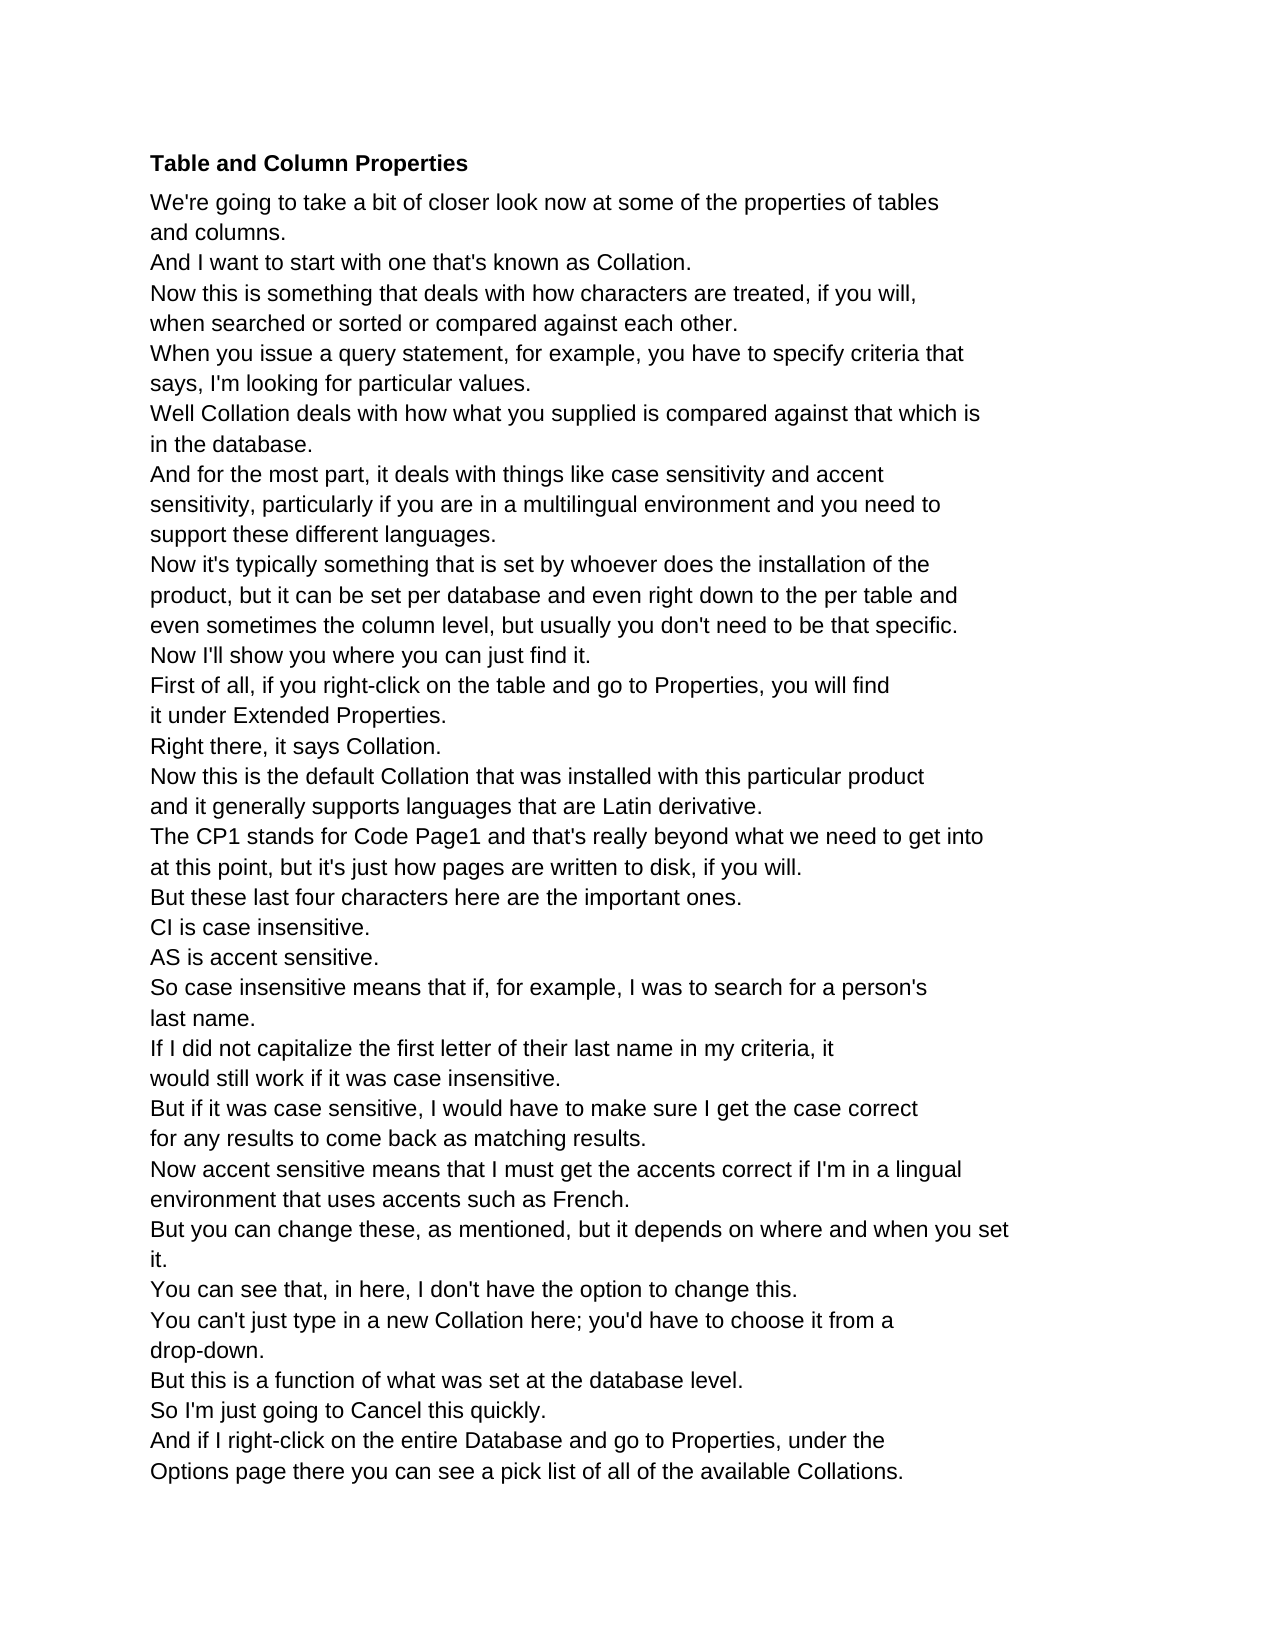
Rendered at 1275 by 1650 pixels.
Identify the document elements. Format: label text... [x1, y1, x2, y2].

text when searched or sorted or compared against each other. [150, 310, 1125, 336]
text at this point, but it's just how pages are written to disk, if you will. [150, 853, 1125, 880]
text Options page there you can see a pick list of all of the available Collations. [150, 1458, 1125, 1484]
text We're going to take a bit of closer look now at some of the properties of tables [150, 189, 1125, 215]
text and it generally supports languages that are Latin derivative. [150, 793, 1125, 819]
text would still work if it was case insensitive. [150, 1065, 1125, 1091]
text And for the most part, it deals with things like case sensitivity and accent [150, 461, 1125, 487]
text Now accent sensitive means that I must get the accents correct if I'm in a lingual [150, 1156, 1125, 1182]
text Now it's typically something that is set by whoever does the installation of the [150, 551, 1125, 578]
text So I'm just going to Cancel this quickly. [150, 1397, 1125, 1423]
text in the database. [150, 431, 1125, 457]
text drop-down. [150, 1337, 1125, 1363]
text And if I right-click on the entire Database and go to Properties, under the [150, 1427, 1125, 1454]
text AS is accent sensitive. [150, 944, 1125, 970]
text Right there, it says Collation. [150, 733, 1125, 759]
text First of all, if you right-click on the table and go to Properties, you will find [150, 672, 1125, 698]
text and columns. [150, 219, 1125, 245]
text Well Collation deals with how what you supplied is compared against that which is [150, 400, 1125, 427]
text says, I'm looking for particular values. [150, 370, 1125, 396]
text for any results to come back as matching results. [150, 1125, 1125, 1152]
text sensitivity, particularly if you are in a multilingual environment and you need to [150, 491, 1125, 517]
text You can see that, in here, I don't have the option to change this. [150, 1276, 1125, 1303]
text But these last four characters here are the important ones. [150, 884, 1125, 910]
text environment that uses accents such as French. [150, 1186, 1125, 1212]
text it under Extended Properties. [150, 702, 1125, 729]
text You can't just type in a new Collation here; you'd have to choose it from a [150, 1307, 1125, 1333]
text So case insensitive means that if, for example, I was to search for a person's [150, 974, 1125, 1001]
text And I want to start with one that's known as Collation. [150, 249, 1125, 276]
text Now this is the default Collation that was installed with this particular product [150, 763, 1125, 789]
subtitle Table and Column Properties [150, 150, 1125, 176]
text it. [150, 1246, 1125, 1272]
text CI is case insensitive. [150, 914, 1125, 940]
text Now this is something that deals with how characters are treated, if you will, [150, 279, 1125, 306]
text support these different languages. [150, 521, 1125, 547]
text But if it was case sensitive, I would have to make sure I get the case correct [150, 1095, 1125, 1121]
text If I did not capitalize the first letter of their last name in my criteria, it [150, 1035, 1125, 1061]
text last name. [150, 1004, 1125, 1031]
text The CP1 stands for Code Page1 and that's really beyond what we need to get into [150, 823, 1125, 849]
text even sometimes the column level, but usually you don't need to be that specific. [150, 612, 1125, 638]
text But this is a function of what was set at the database level. [150, 1367, 1125, 1393]
text But you can change these, as mentioned, but it depends on where and when you set [150, 1216, 1125, 1242]
text When you issue a query statement, for example, you have to specify criteria that [150, 340, 1125, 366]
text Now I'll show you where you can just find it. [150, 642, 1125, 668]
text product, but it can be set per database and even right down to the per table and [150, 582, 1125, 608]
